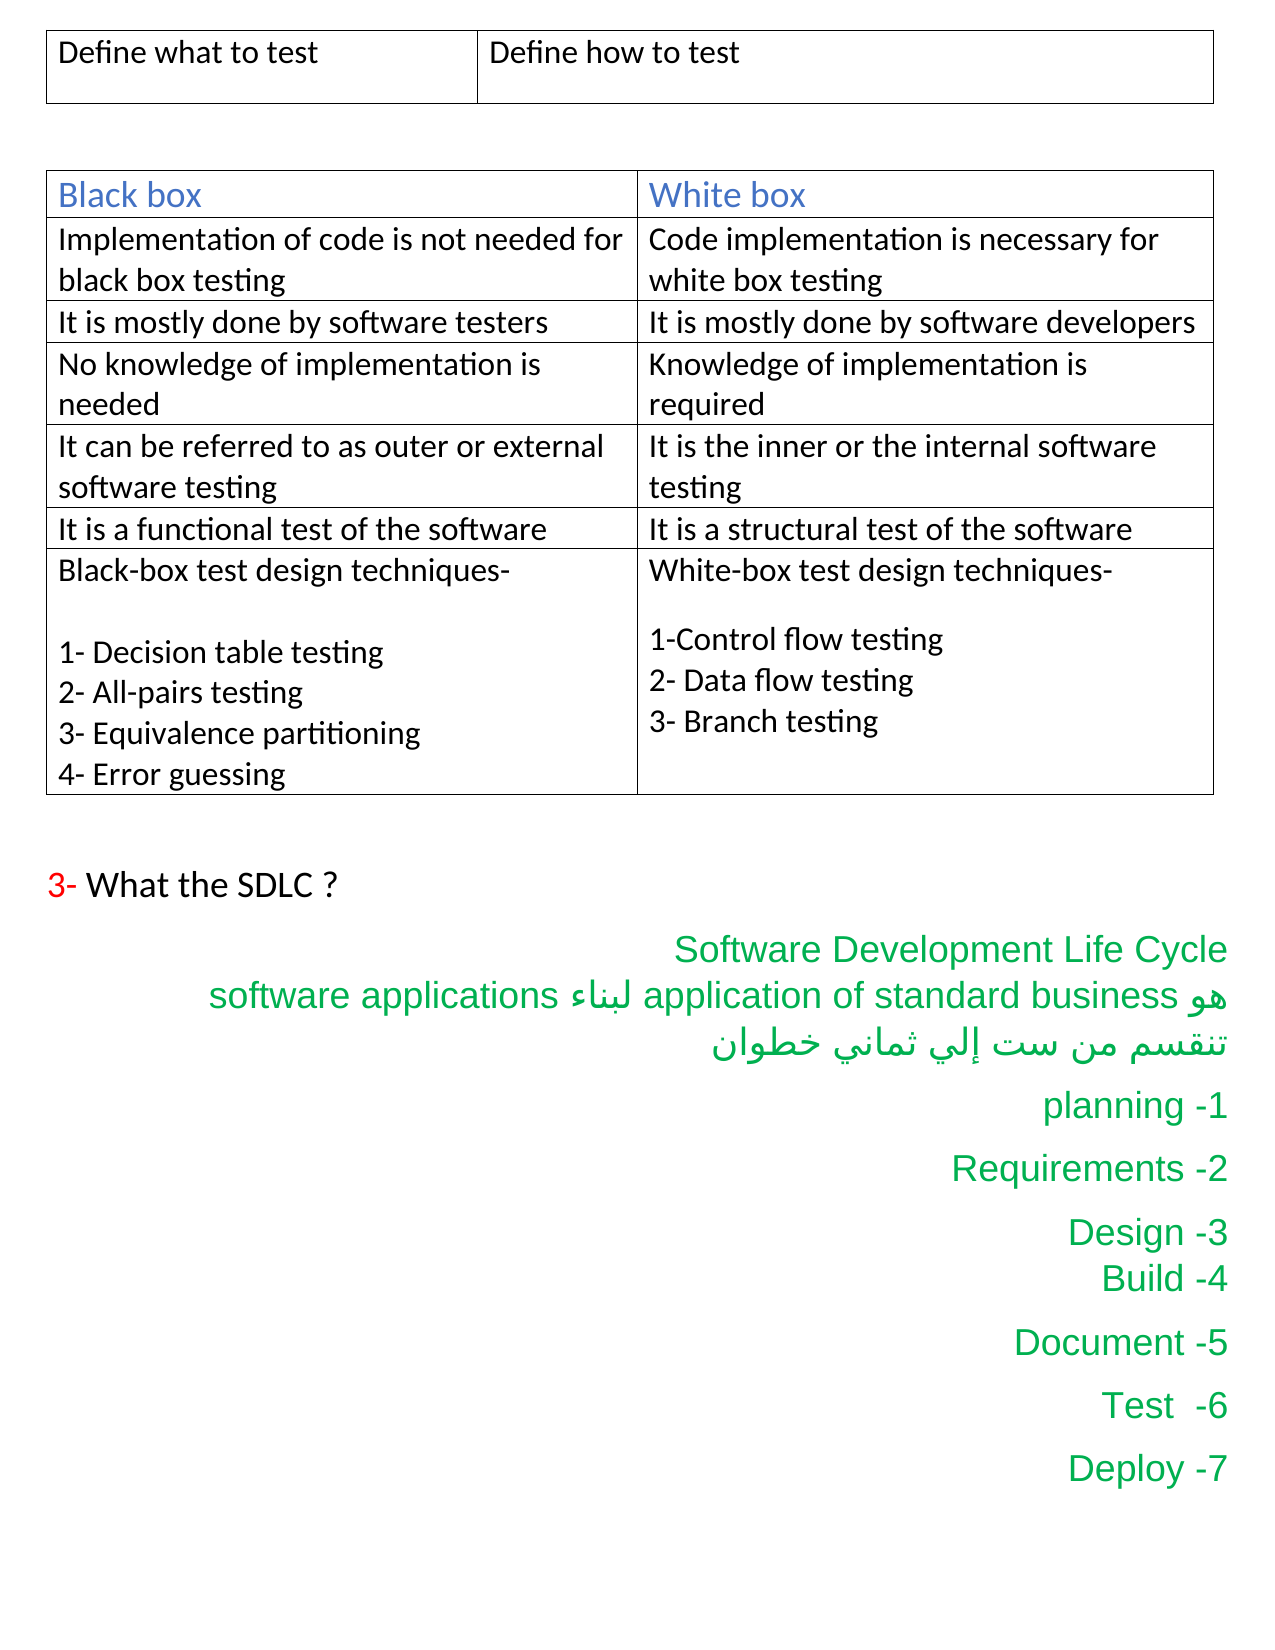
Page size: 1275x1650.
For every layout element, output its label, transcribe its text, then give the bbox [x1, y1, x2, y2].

table_cell It can be referred to as outer or external software testing [47, 425, 637, 507]
table_cell Knowledge of implementation is required [638, 343, 1213, 424]
table_cell It is a functional test of the software [47, 508, 637, 548]
table_cell Code implementation is necessary for white box testing [638, 218, 1213, 300]
table_cell It is a structural test of the software [638, 508, 1213, 548]
table_cell Define how to test [478, 31, 1213, 103]
table_cell It is the inner or the internal software testing [638, 425, 1213, 507]
table_cell White-box test design techniques- 1-Control flow testing 2- Data flow testing 3- Branch testing [638, 549, 1213, 794]
table_header White box [638, 171, 1213, 217]
table_cell Black-box test design techniques- 1- Decision table testing 2- All-pairs testing 3- Equivalence partitioning 4- Error guessing [47, 549, 637, 794]
text 6- Test [150, 1383, 1228, 1426]
table_cell No knowledge of implementation is needed [47, 343, 637, 424]
text 1- planning [150, 1083, 1228, 1127]
table_cell Implementation of code is not needed for black box testing [47, 218, 637, 300]
text 3- What the SDLC ? [47, 861, 1125, 907]
text 2- Requirements [150, 1147, 1228, 1190]
table_header Black box [47, 171, 637, 217]
table_cell It is mostly done by software testers [47, 301, 637, 342]
text 5- Document [150, 1320, 1228, 1363]
text 3- Design 4- Build [150, 1210, 1228, 1299]
table_cell It is mostly done by software developers [638, 301, 1213, 342]
text 7- Deploy [150, 1446, 1228, 1489]
text Software Development Life Cycle هو application of standard business لبناء software applications تنقسم من ست إلي ثماني خطوان [150, 927, 1228, 1063]
table_cell Define what to test [47, 31, 477, 103]
